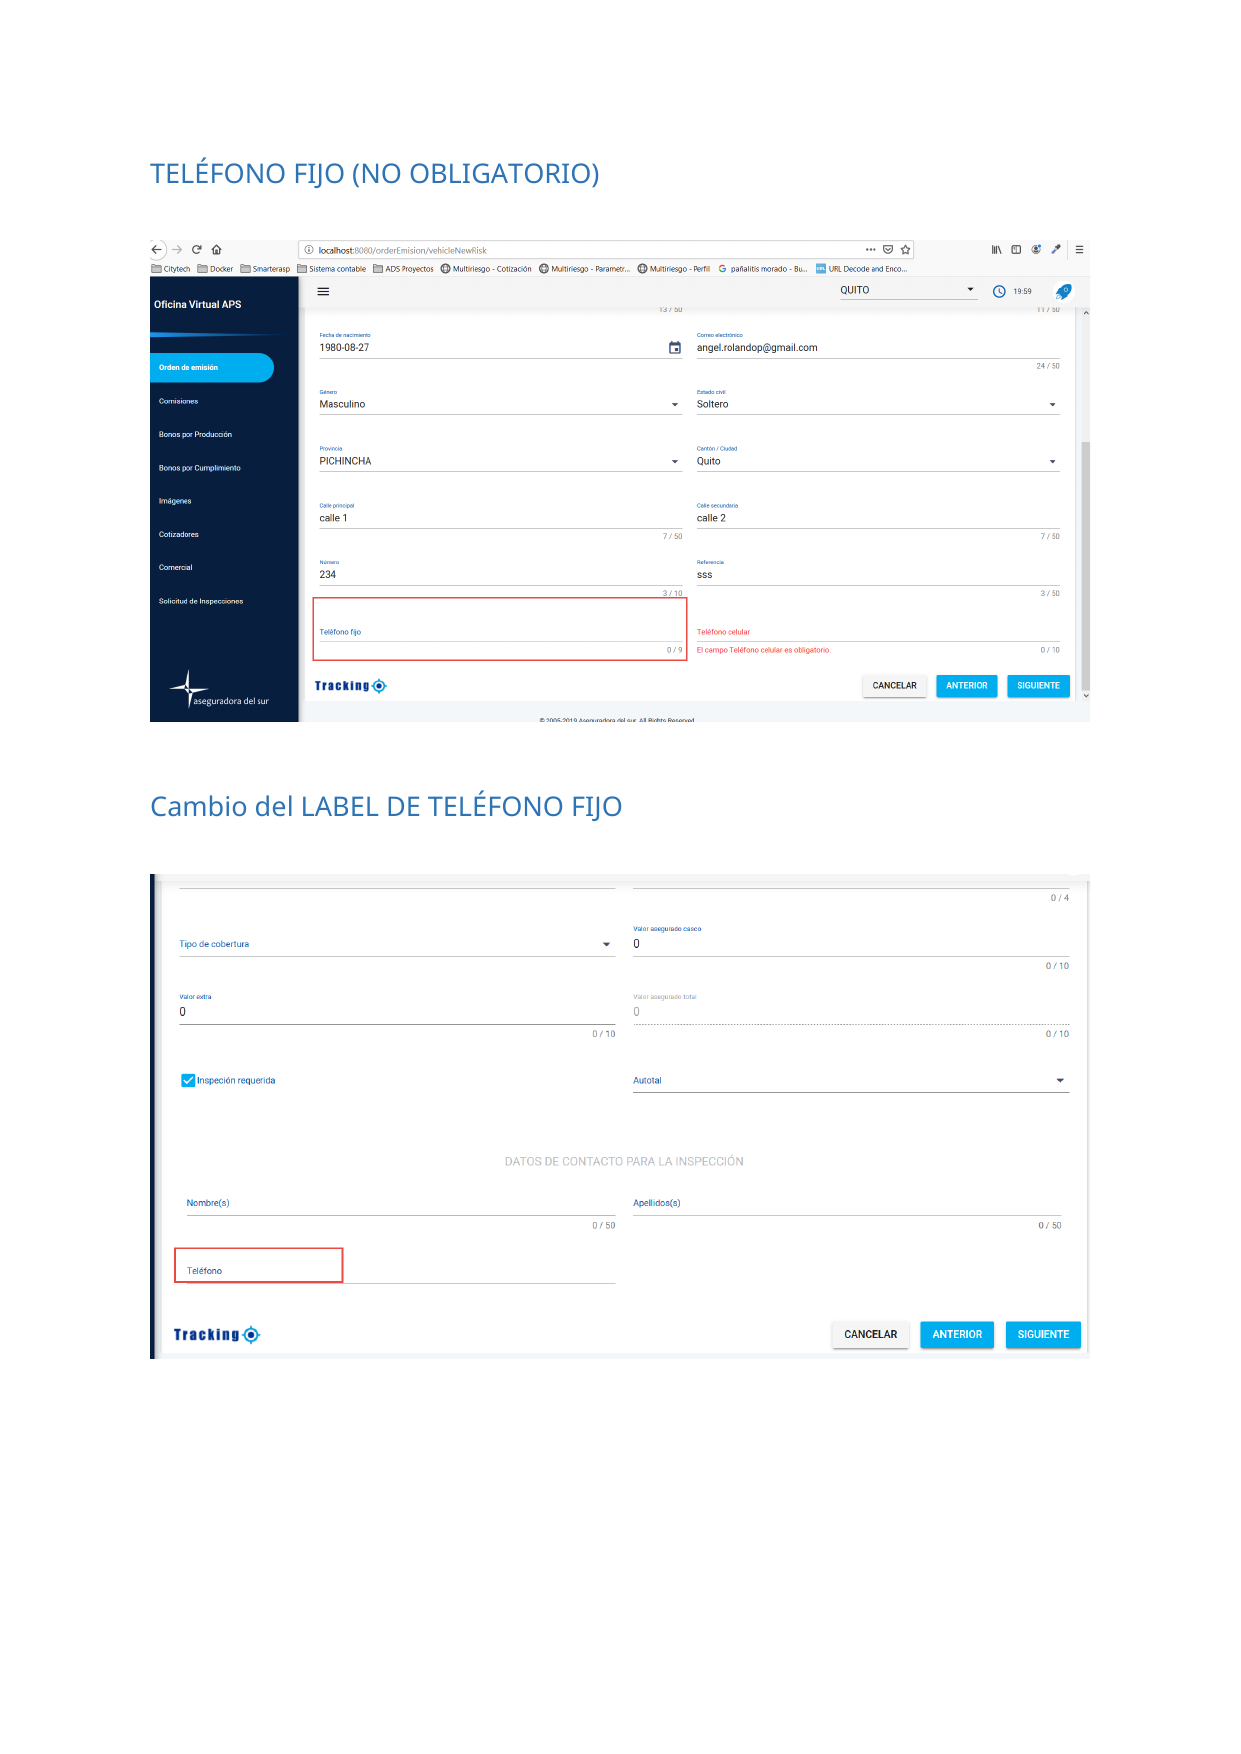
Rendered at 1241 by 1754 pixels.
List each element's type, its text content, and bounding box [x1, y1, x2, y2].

subtitle TELÉFONO FIJO (NO OBLIGATORIO) [150, 154, 1090, 191]
subtitle Cambio del LABEL DE TELÉFONO FIJO [150, 787, 1090, 824]
picture [150, 240, 1091, 722]
picture [150, 874, 1091, 1359]
